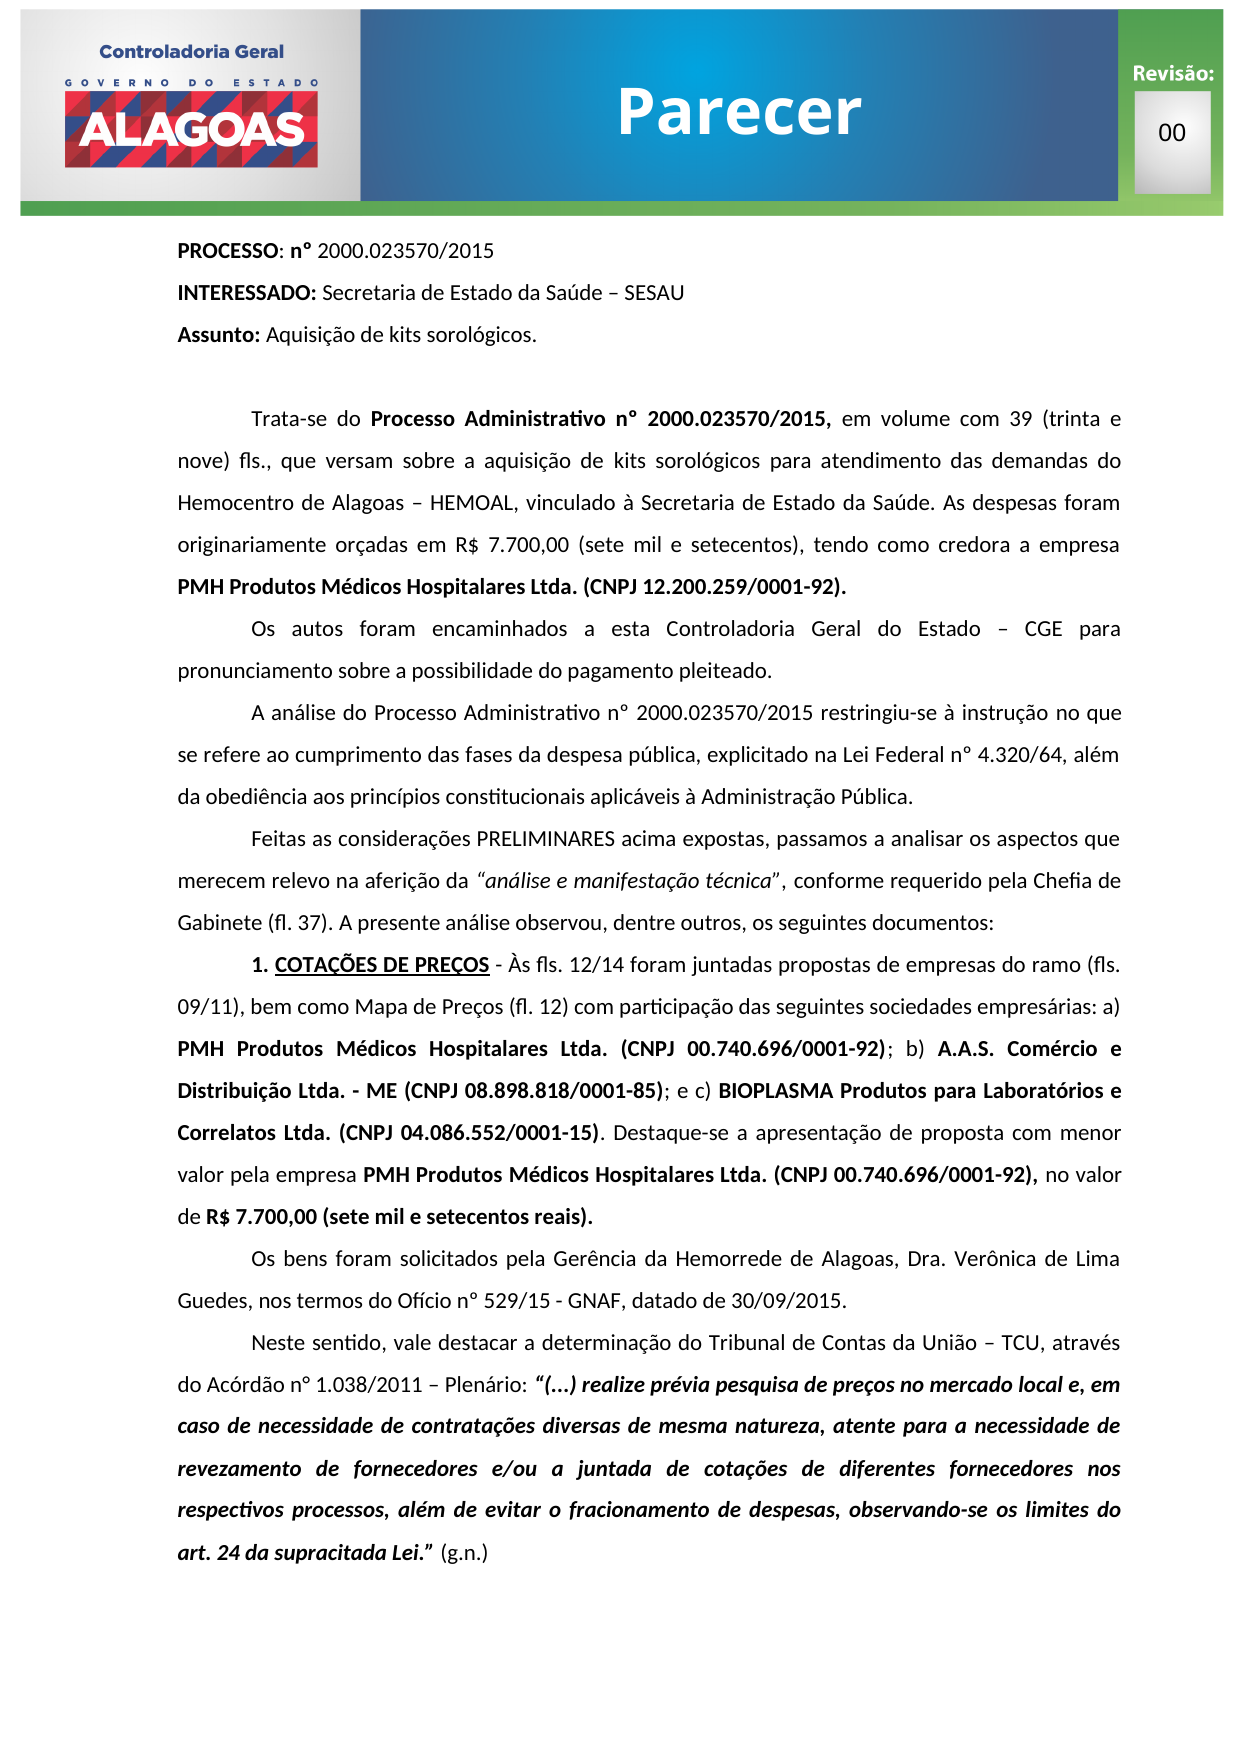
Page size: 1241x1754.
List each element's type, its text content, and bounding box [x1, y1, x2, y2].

text A análise do Processo Administrativo nº 2000.023570/2015 restringiu-se à instrução no que se refere ao cumprimento das fases da despesa pública, explicitado na Lei Federal nº 4.320/64, além da obediência aos princípios constitucionais aplicáveis à Administração Pública. [177, 698, 1122, 810]
text Neste sentido, vale destacar a determinação do Tribunal de Contas da União – TCU, através do Acórdão n° 1.038/2011 – Plenário: “(...) realize prévia pesquisa de preços no mercado local e, em caso de necessidade de contratações diversas de mesma natureza, atente para a necessidade de revezamento de fornecedores e/ou a juntada de cotações de diferentes fornecedores nos respectivos processos, além de evitar o fracionamento de despesas, observando-se os limites do art. 24 da supracitada Lei.” (g.n.) [177, 1328, 1122, 1566]
text Os bens foram solicitados pela Gerência da Hemorrede de Alagoas, Dra. Verônica de Lima Guedes, nos termos do Ofício nº 529/15 - GNAF, datado de 30/09/2015. [177, 1244, 1122, 1314]
picture [20, 9, 1224, 216]
text Assunto: Aquisição de kits sorológicos. [177, 320, 1122, 348]
text Os autos foram encaminhados a esta Controladoria Geral do Estado – CGE para pronunciamento sobre a possibilidade do pagamento pleiteado. [177, 614, 1122, 684]
text INTERESSADO: Secretaria de Estado da Saúde – SESAU [177, 278, 1122, 306]
text Trata-se do Processo Administrativo nº 2000.023570/2015, em volume com 39 (trinta e nove) fls., que versam sobre a aquisição de kits sorológicos para atendimento das demandas do Hemocentro de Alagoas – HEMOAL, vinculado à Secretaria de Estado da Saúde. As despesas foram originariamente orçadas em R$ 7.700,00 (sete mil e setecentos), tendo como credora a empresa PMH Produtos Médicos Hospitalares Ltda. (CNPJ 12.200.259/0001-92). [177, 404, 1122, 600]
text 1. COTAÇÕES DE PREÇOS - Às fls. 12/14 foram juntadas propostas de empresas do ramo (fls. 09/11), bem como Mapa de Preços (fl. 12) com participação das seguintes sociedades empresárias: a) PMH Produtos Médicos Hospitalares Ltda. (CNPJ 00.740.696/0001-92); b) A.A.S. Comércio e Distribuição Ltda. - ME (CNPJ 08.898.818/0001-85); e c) BIOPLASMA Produtos para Laboratórios e Correlatos Ltda. (CNPJ 04.086.552/0001-15). Destaque-se a apresentação de proposta com menor valor pela empresa PMH Produtos Médicos Hospitalares Ltda. (CNPJ 00.740.696/0001-92), no valor de R$ 7.700,00 (sete mil e setecentos reais). [177, 950, 1122, 1230]
text Feitas as considerações PRELIMINARES acima expostas, passamos a analisar os aspectos que merecem relevo na aferição da “análise e manifestação técnica”, conforme requerido pela Chefia de Gabinete (fl. 37). A presente análise observou, dentre outros, os seguintes documentos: [177, 824, 1122, 936]
text PROCESSO: nº 2000.023570/2015 [177, 236, 1122, 264]
